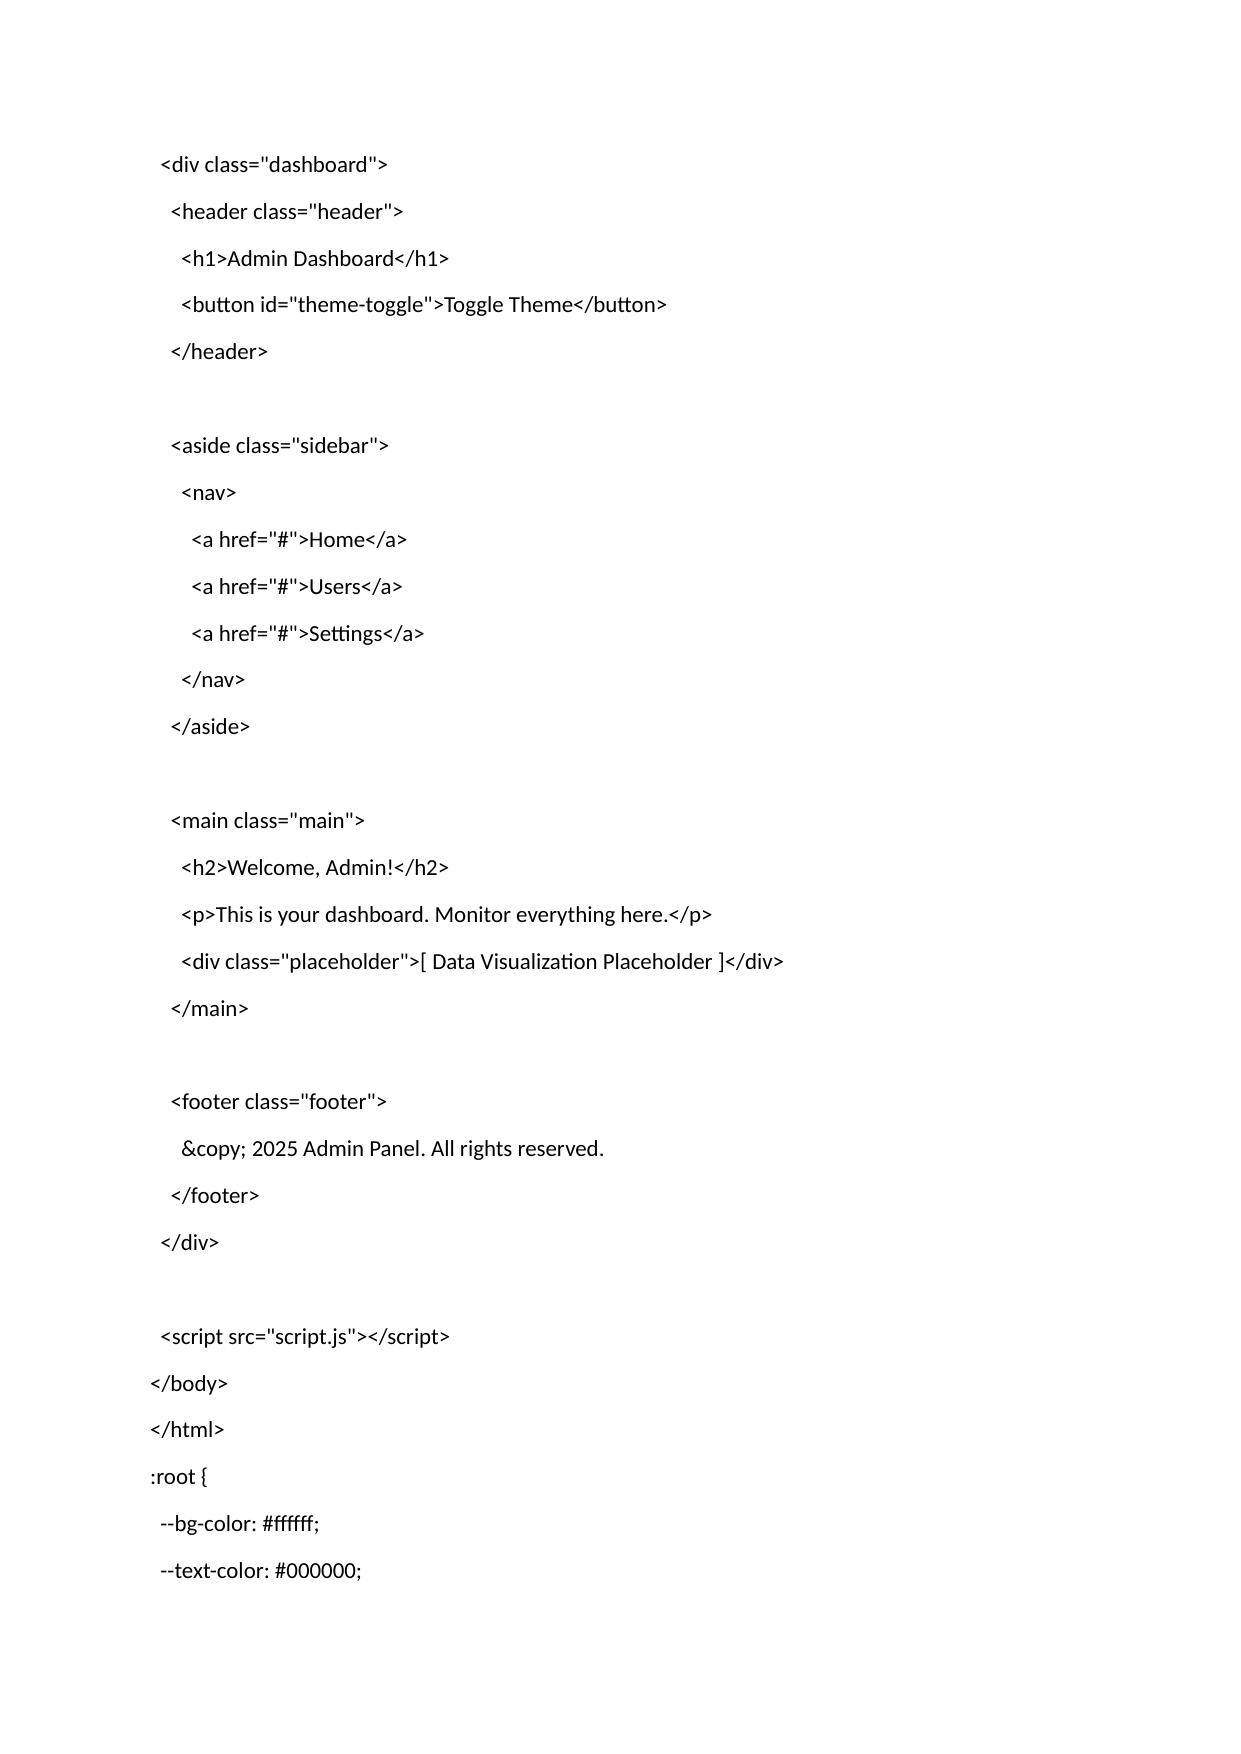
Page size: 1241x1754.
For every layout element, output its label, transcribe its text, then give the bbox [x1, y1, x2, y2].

text </body> [150, 1369, 1090, 1397]
text </aside> [150, 712, 1090, 741]
text <a href="#">Settings</a> [150, 619, 1090, 647]
text </nav> [150, 666, 1090, 694]
text </footer> [150, 1181, 1090, 1209]
text <button id="theme-toggle">Toggle Theme</button> [150, 291, 1090, 319]
text &copy; 2025 Admin Panel. All rights reserved. [150, 1134, 1090, 1162]
text :root { [150, 1462, 1090, 1491]
text <footer class="footer"> [150, 1087, 1090, 1116]
text <h1>Admin Dashboard</h1> [150, 244, 1090, 272]
text </header> [150, 337, 1090, 366]
text <script src="script.js"></script> [150, 1322, 1090, 1350]
text </div> [150, 1228, 1090, 1256]
text <a href="#">Home</a> [150, 525, 1090, 553]
text <a href="#">Users</a> [150, 572, 1090, 600]
text --text-color: #000000; [150, 1556, 1090, 1584]
text <nav> [150, 478, 1090, 506]
text </main> [150, 994, 1090, 1022]
text --bg-color: #ffffff; [150, 1509, 1090, 1537]
text <header class="header"> [150, 197, 1090, 225]
text <div class="dashboard"> [150, 150, 1090, 178]
text <aside class="sidebar"> [150, 431, 1090, 459]
text <p>This is your dashboard. Monitor everything here.</p> [150, 900, 1090, 928]
text <main class="main"> [150, 806, 1090, 834]
text <div class="placeholder">[ Data Visualization Placeholder ]</div> [150, 947, 1090, 975]
text <h2>Welcome, Admin!</h2> [150, 853, 1090, 881]
text </html> [150, 1416, 1090, 1444]
